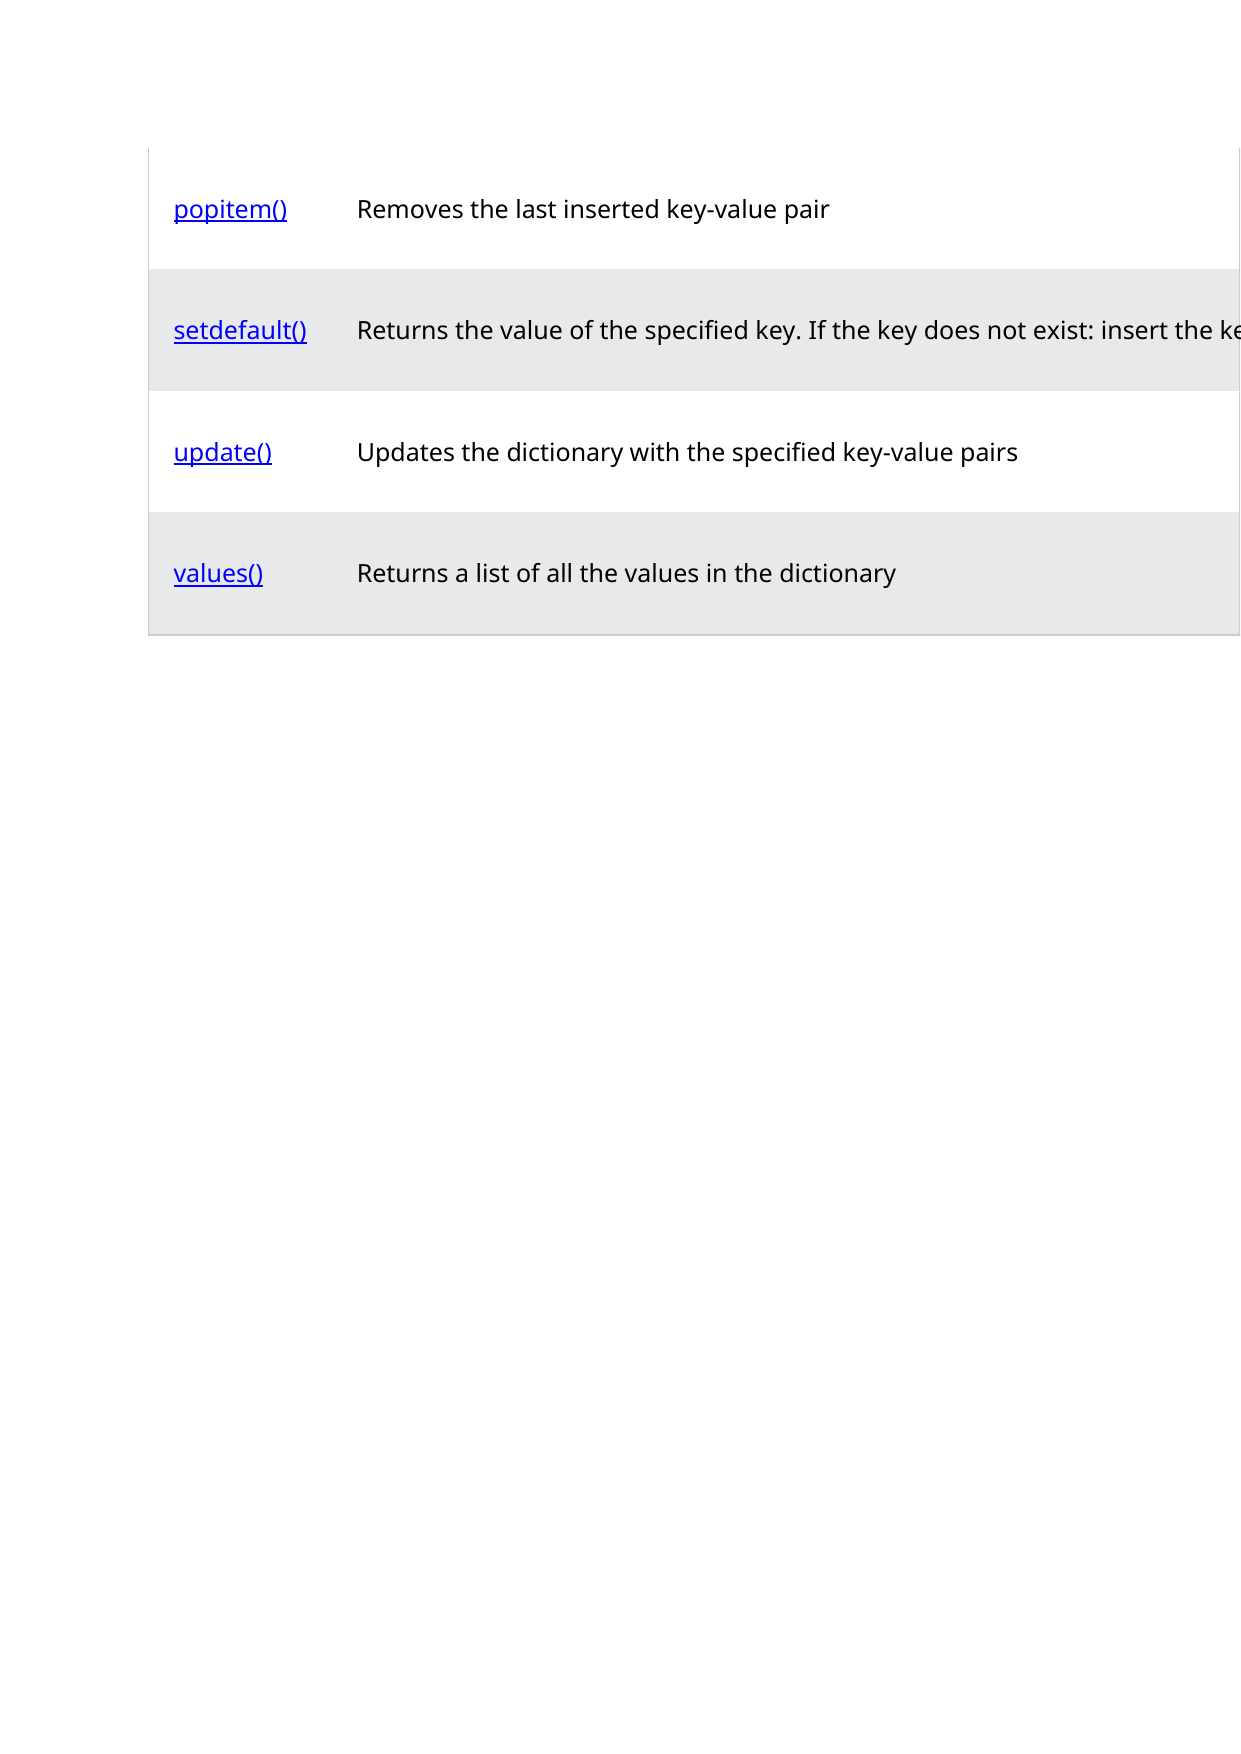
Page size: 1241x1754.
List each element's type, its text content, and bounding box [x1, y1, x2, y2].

table_cell setdefault() [149, 269, 344, 391]
table_cell Updates the dictionary with the specified key-value pairs [344, 391, 1239, 512]
table_cell values() [149, 512, 344, 634]
table_cell Removes the last inserted key-value pair [344, 148, 1239, 269]
table_cell Returns the value of the specified key. If the key does not exist: insert the key, with the specified value [344, 269, 1239, 391]
table_cell update() [149, 391, 344, 512]
table_cell Returns a list of all the values in the dictionary [344, 512, 1239, 634]
table_cell popitem() [149, 148, 344, 269]
